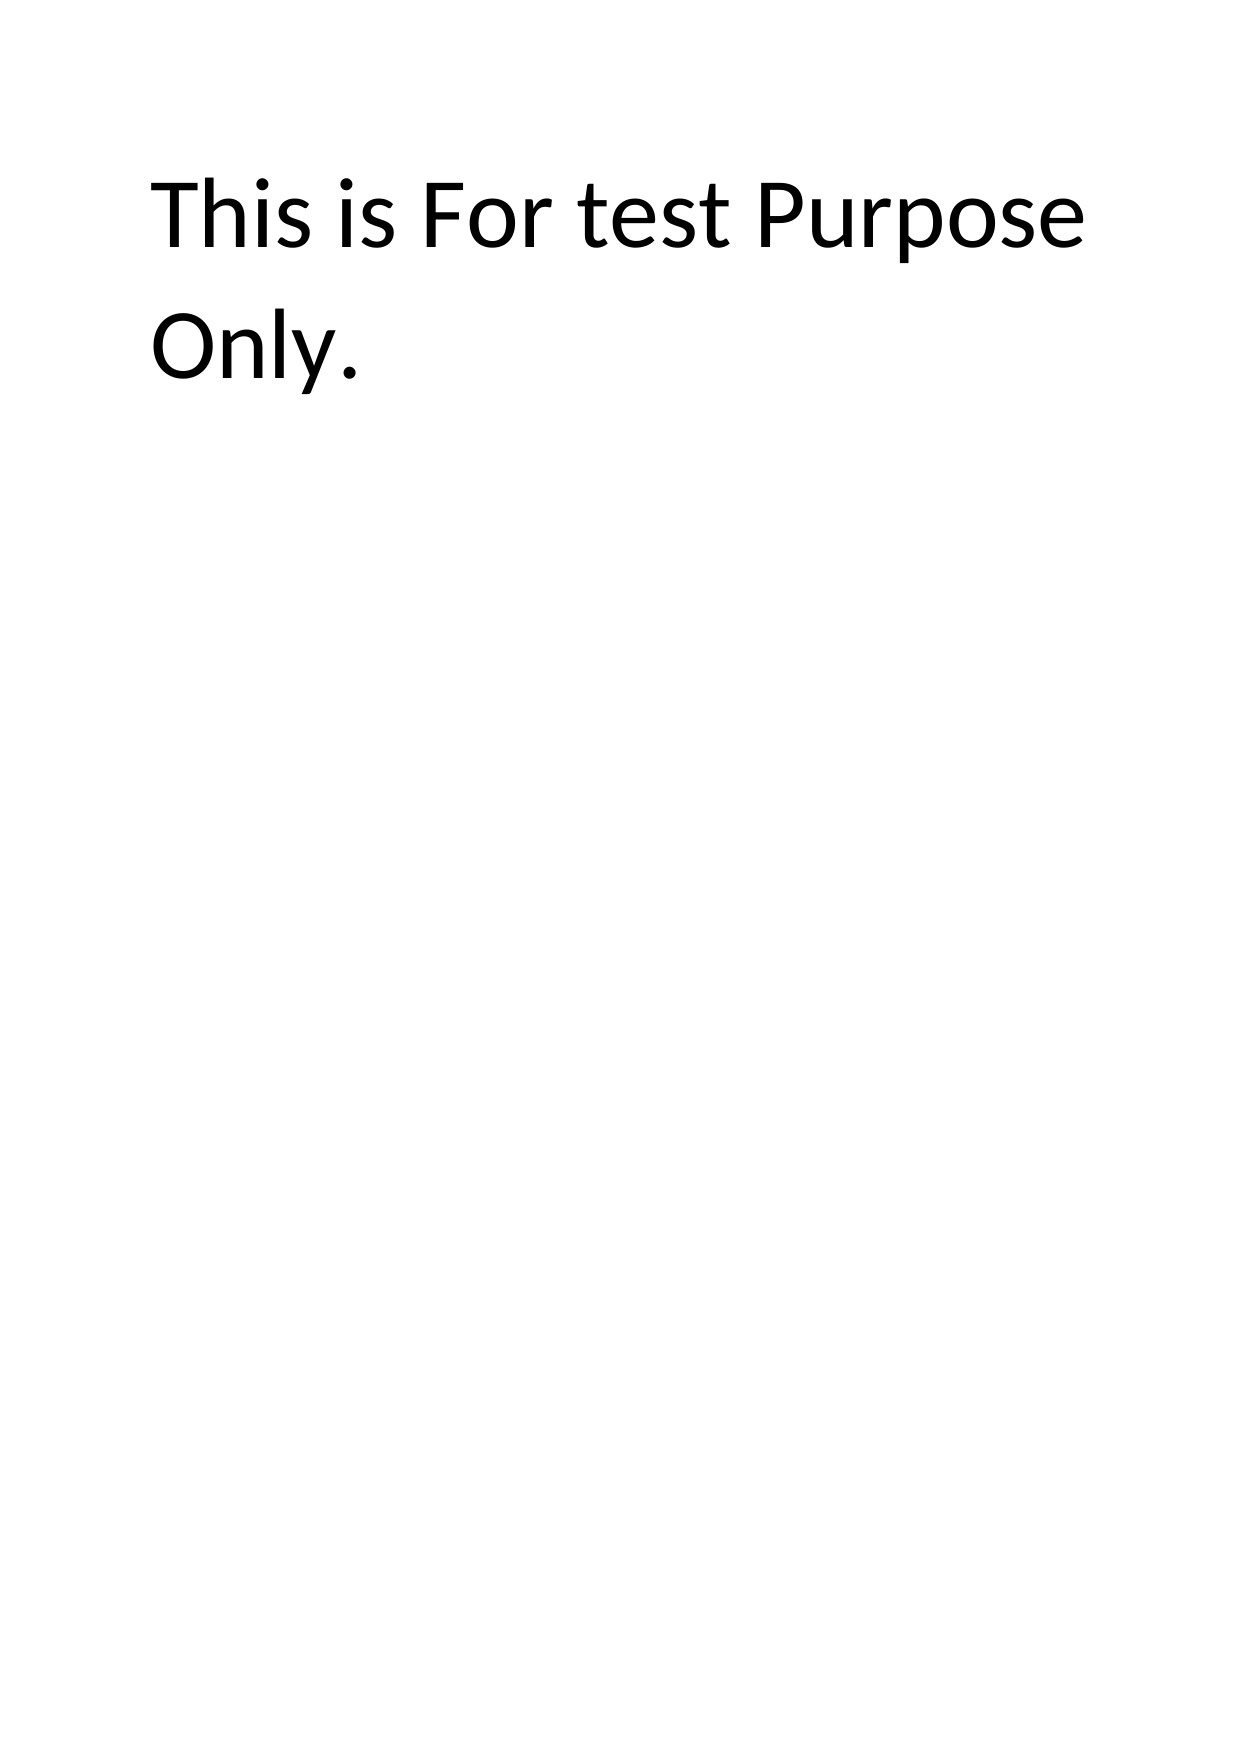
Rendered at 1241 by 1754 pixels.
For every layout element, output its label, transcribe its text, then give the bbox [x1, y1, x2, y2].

text This is For test Purpose Only. [150, 150, 1090, 404]
